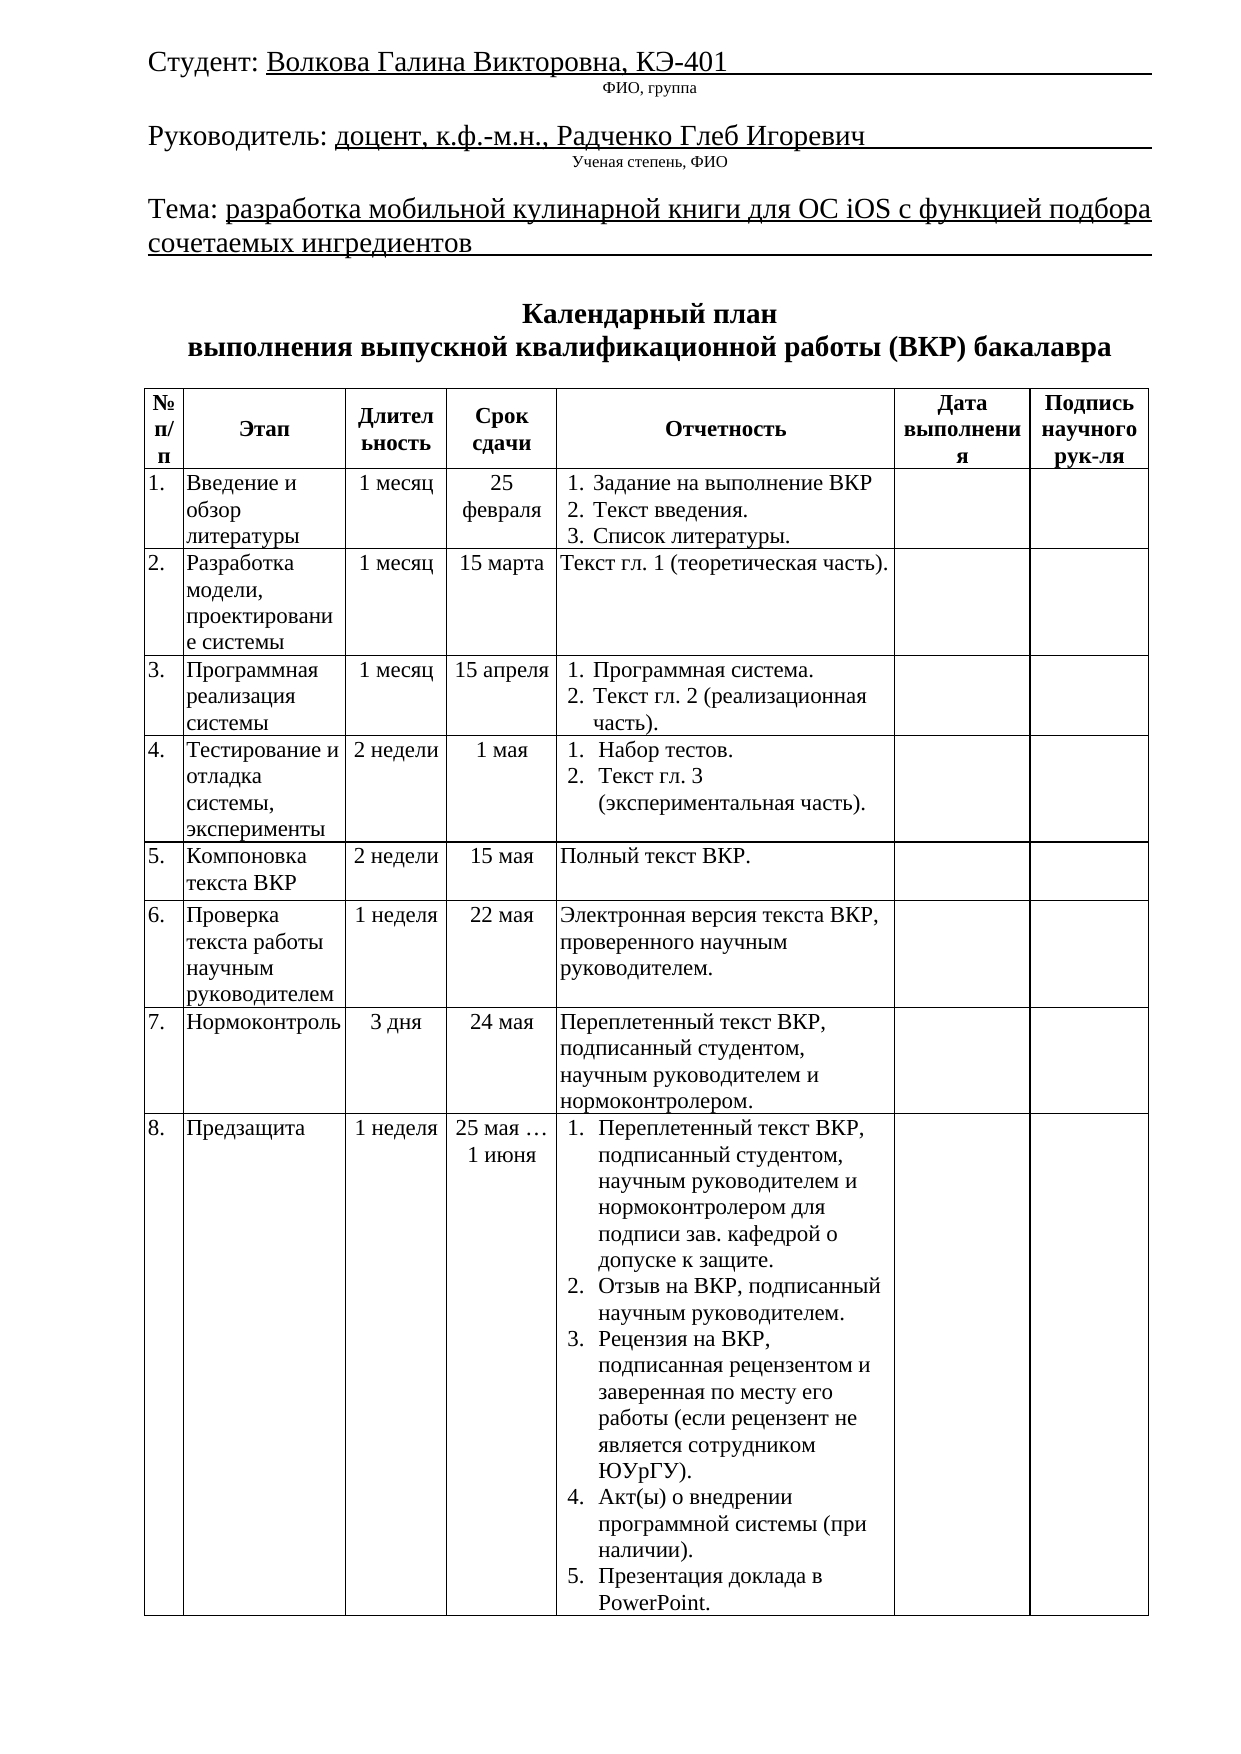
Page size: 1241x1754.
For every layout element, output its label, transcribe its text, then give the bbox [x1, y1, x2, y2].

table_cell 1 месяц [346, 469, 446, 548]
text ФИО, группа [148, 78, 1152, 97]
table_cell Компоновка текста ВКР [184, 843, 345, 900]
table_cell Задание на выполнение ВКР Текст введения. Список литературы. [557, 469, 894, 548]
table_cell 1 месяц [346, 656, 446, 735]
table_cell Проверка текста работы научным руководителем [184, 901, 345, 1007]
table_cell [145, 1008, 183, 1113]
text Студент: Волкова Галина Викторовна, КЭ-401 [148, 44, 1152, 78]
text Руководитель: доцент, к.ф.-м.н., Радченко Глеб Игоревич [148, 118, 1152, 151]
table_cell [145, 736, 183, 841]
text Тема: разработка мобильной кулинарной книги для ОС iOS с функцией подбора сочетаемых ингредиентов [148, 191, 1152, 254]
table_cell 15 апреля [447, 656, 556, 735]
table_cell [895, 469, 1029, 548]
table_cell Разработка модели, проектирование системы [184, 549, 345, 655]
table_cell Переплетенный текст ВКР, подписанный студентом, научным руководителем и нормоконтролером для подписи зав. кафедрой о допуске к защите. Отзыв на ВКР, подписанный научным руководителем. Рецензия на ВКР, подписанная рецензентом и заверенная по месту его работы (если рецензент не является сотрудником ЮУрГУ). Акт(ы) о внедрении программной системы (при наличии). Презентация доклада в PowerPoint. [557, 1114, 894, 1615]
table_cell [895, 549, 1029, 655]
table_cell 2 недели [346, 736, 446, 841]
table_cell 15 марта [447, 549, 556, 655]
table_cell [1031, 1008, 1148, 1113]
table_cell [1031, 549, 1148, 655]
table_cell [895, 1008, 1029, 1113]
table_cell Текст гл. 1 (теоретическая часть). [557, 549, 894, 655]
table_header Подпись научного рук-ля [1031, 389, 1148, 468]
table_cell [1031, 901, 1148, 1007]
table_cell 1 мая [447, 736, 556, 841]
table_cell [1031, 469, 1148, 548]
table_cell [895, 901, 1029, 1007]
table_header № п/п [145, 389, 183, 468]
table_cell 15 мая [447, 843, 556, 900]
table_cell [1031, 1114, 1148, 1615]
table_cell [895, 736, 1029, 841]
table_cell [145, 469, 183, 548]
table_cell Тестирование и отладка системы, эксперименты [184, 736, 345, 841]
table_cell 1 неделя [346, 1114, 446, 1615]
table_cell [145, 843, 183, 900]
table_cell [895, 656, 1029, 735]
table_cell Программная реализация системы [184, 656, 345, 735]
table_cell 1 неделя [346, 901, 446, 1007]
text Ученая степень, ФИО [148, 151, 1152, 171]
table_cell [895, 843, 1029, 900]
table_cell Предзащита [184, 1114, 345, 1615]
table_cell [145, 656, 183, 735]
text Календарный план выполнения выпускной квалификационной работы (ВКР) бакалавра [148, 296, 1152, 363]
table_cell 24 мая [447, 1008, 556, 1113]
table_header Длительность1 [346, 389, 446, 468]
table_cell Нормоконтроль [184, 1008, 345, 1113]
table_cell Набор тестов. Текст гл. 3 (экспериментальная часть). [557, 736, 894, 841]
table_header Отчетность [557, 389, 894, 468]
table_header Срок сдачи [447, 389, 556, 468]
table_cell 22 мая [447, 901, 556, 1007]
table_cell Введение и обзор литературы [184, 469, 345, 548]
table_cell [895, 1114, 1029, 1615]
table_cell [145, 901, 183, 1007]
table_cell [145, 1114, 183, 1615]
table_cell 25 февраля [447, 469, 556, 548]
table_cell 2 недели [346, 843, 446, 900]
table_cell [1031, 656, 1148, 735]
table_cell Электронная версия текста ВКР, проверенного научным руководителем. [557, 901, 894, 1007]
table_cell 1 месяц [346, 549, 446, 655]
table_cell [145, 549, 183, 655]
table_cell 25 мая … 1 июня2 [447, 1114, 556, 1615]
table_cell Программная система. Текст гл. 2 (реализационная часть). [557, 656, 894, 735]
table_header Дата выполнения [895, 389, 1029, 468]
table_cell [1031, 843, 1148, 900]
table_cell 3 дня [346, 1008, 446, 1113]
table_cell [1031, 736, 1148, 841]
table_header Этап [184, 389, 345, 468]
table_cell Полный текст ВКР. [557, 843, 894, 900]
table_cell Переплетенный текст ВКР, подписанный студентом, научным руководителем и нормоконтролером. [557, 1008, 894, 1113]
